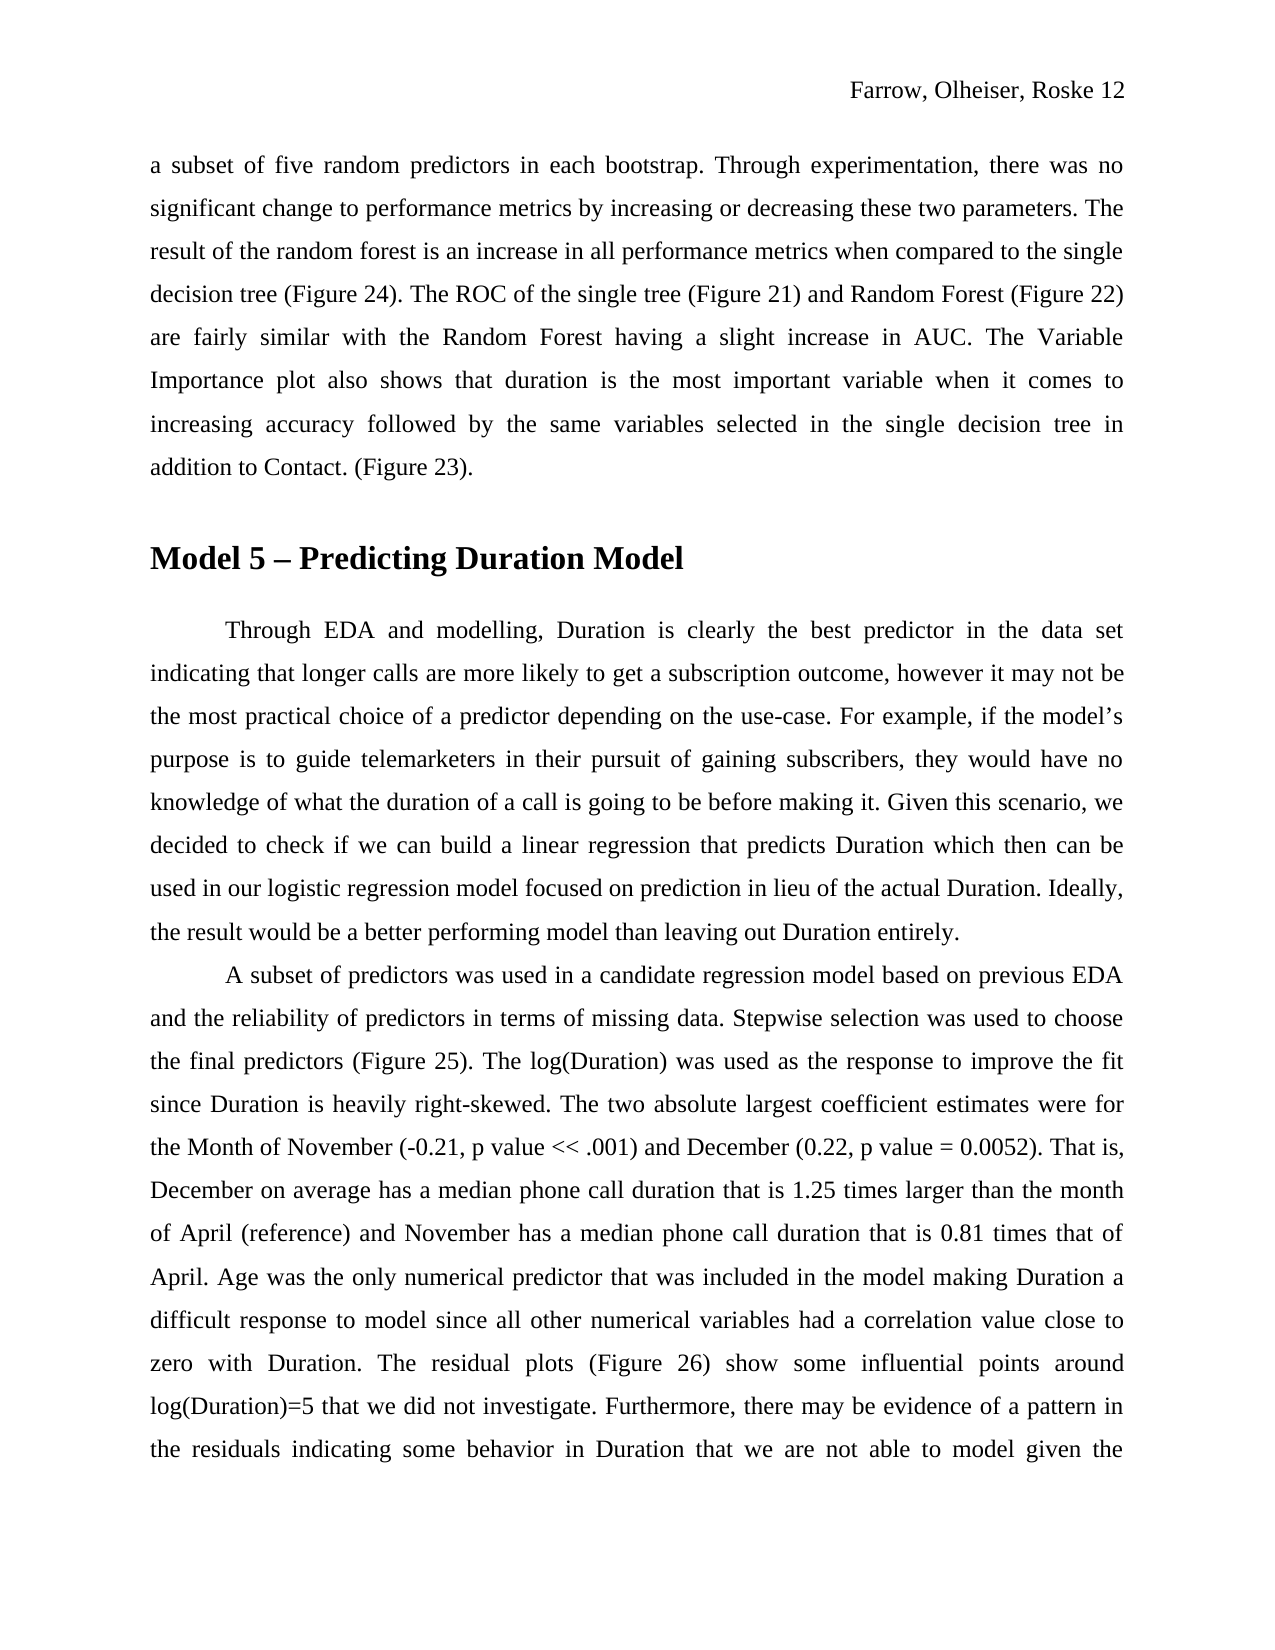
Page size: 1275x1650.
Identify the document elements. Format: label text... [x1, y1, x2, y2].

subtitle Model 5 – Predicting Duration Model [150, 538, 1125, 576]
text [150, 960, 1125, 1463]
text Through EDA and modelling, Duration is clearly the best predictor in the data set indicating that longer calls are more likely to get a subscription outcome, however it may not be the most practical choice of a predictor depending on the use-case. For example, if the model’s purpose is to guide telemarketers in their pursuit of gaining subscribers, they would have no knowledge of what the duration of a call is going to be before making it. Given this scenario, we decided to check if we can build a linear regression that predicts Duration which then can be used in our logistic regression model focused on prediction in lieu of the actual Duration. Ideally, the result would be a better performing model than leaving out Duration entirely. [150, 615, 1125, 945]
